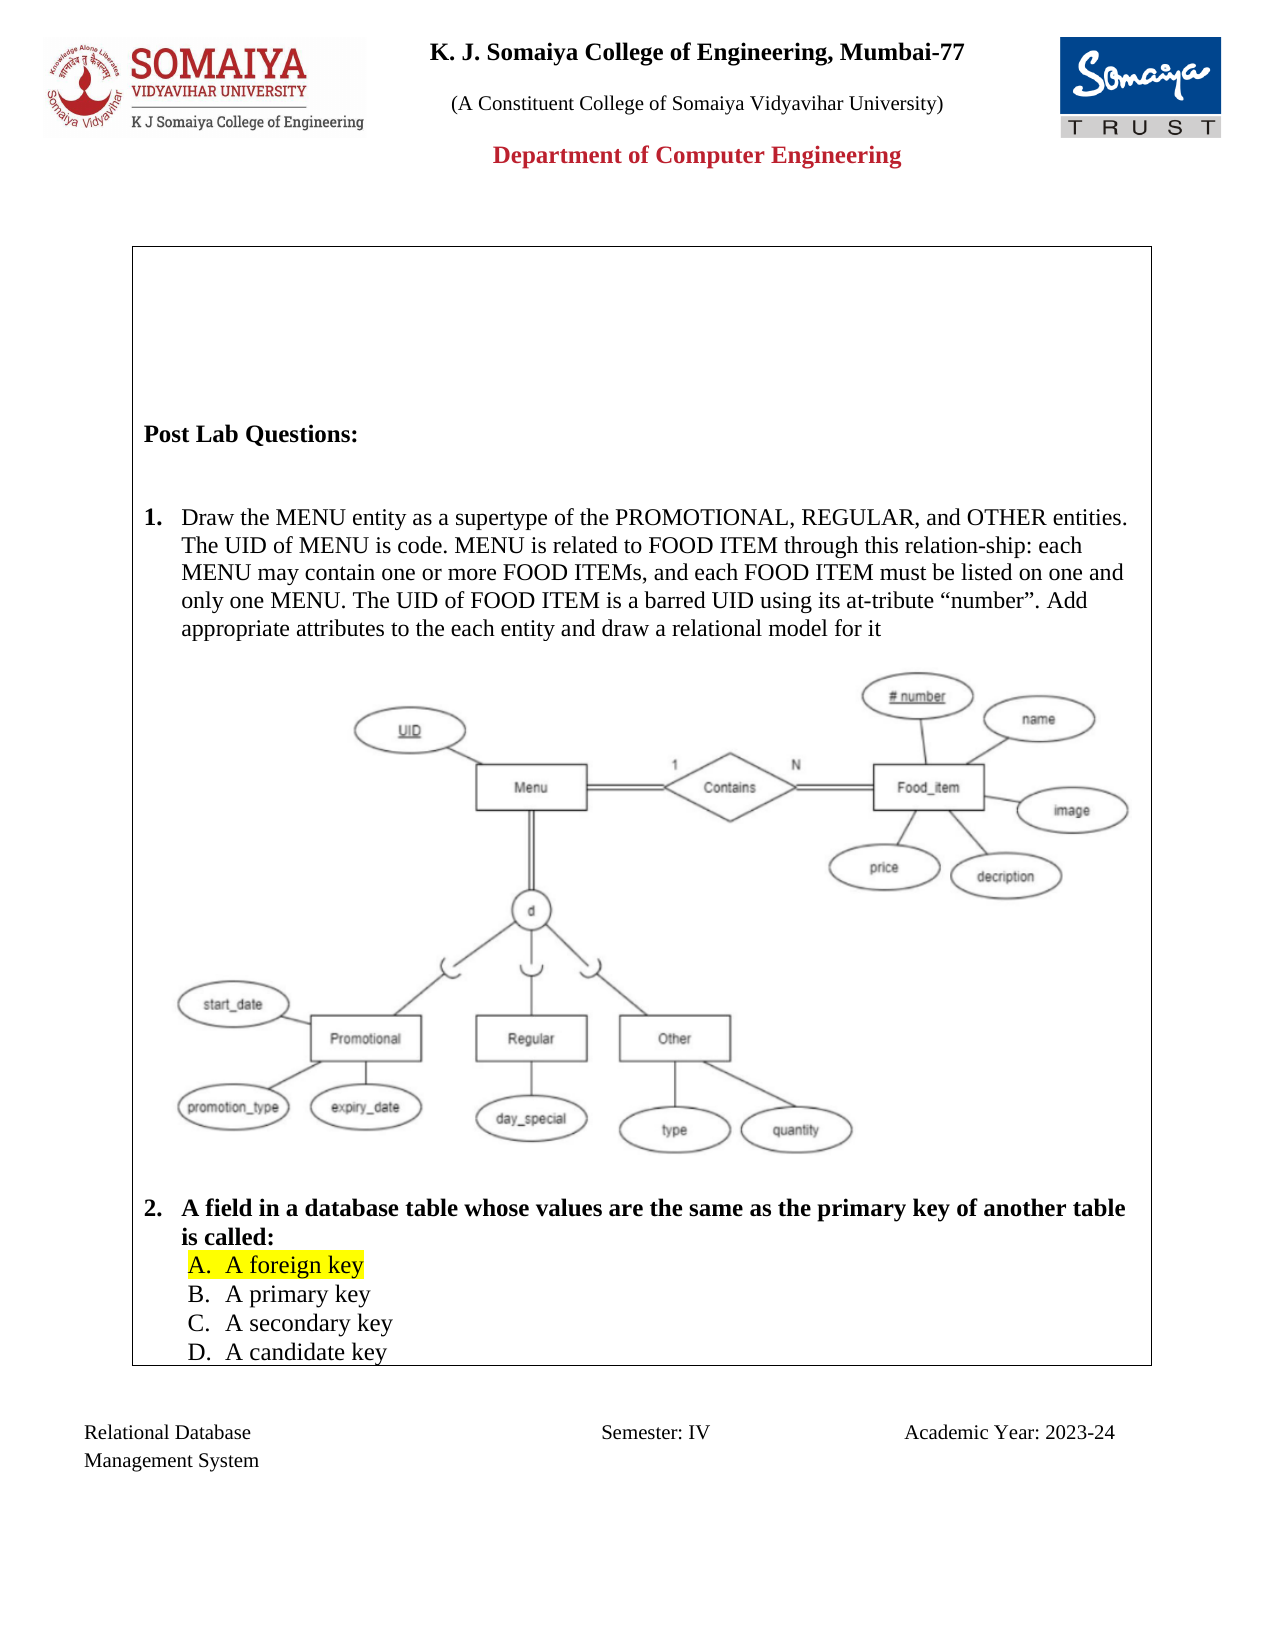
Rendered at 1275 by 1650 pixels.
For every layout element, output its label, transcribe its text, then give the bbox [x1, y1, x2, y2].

picture [143, 641, 1140, 1164]
picture [1060, 37, 1222, 138]
picture [42, 37, 367, 138]
